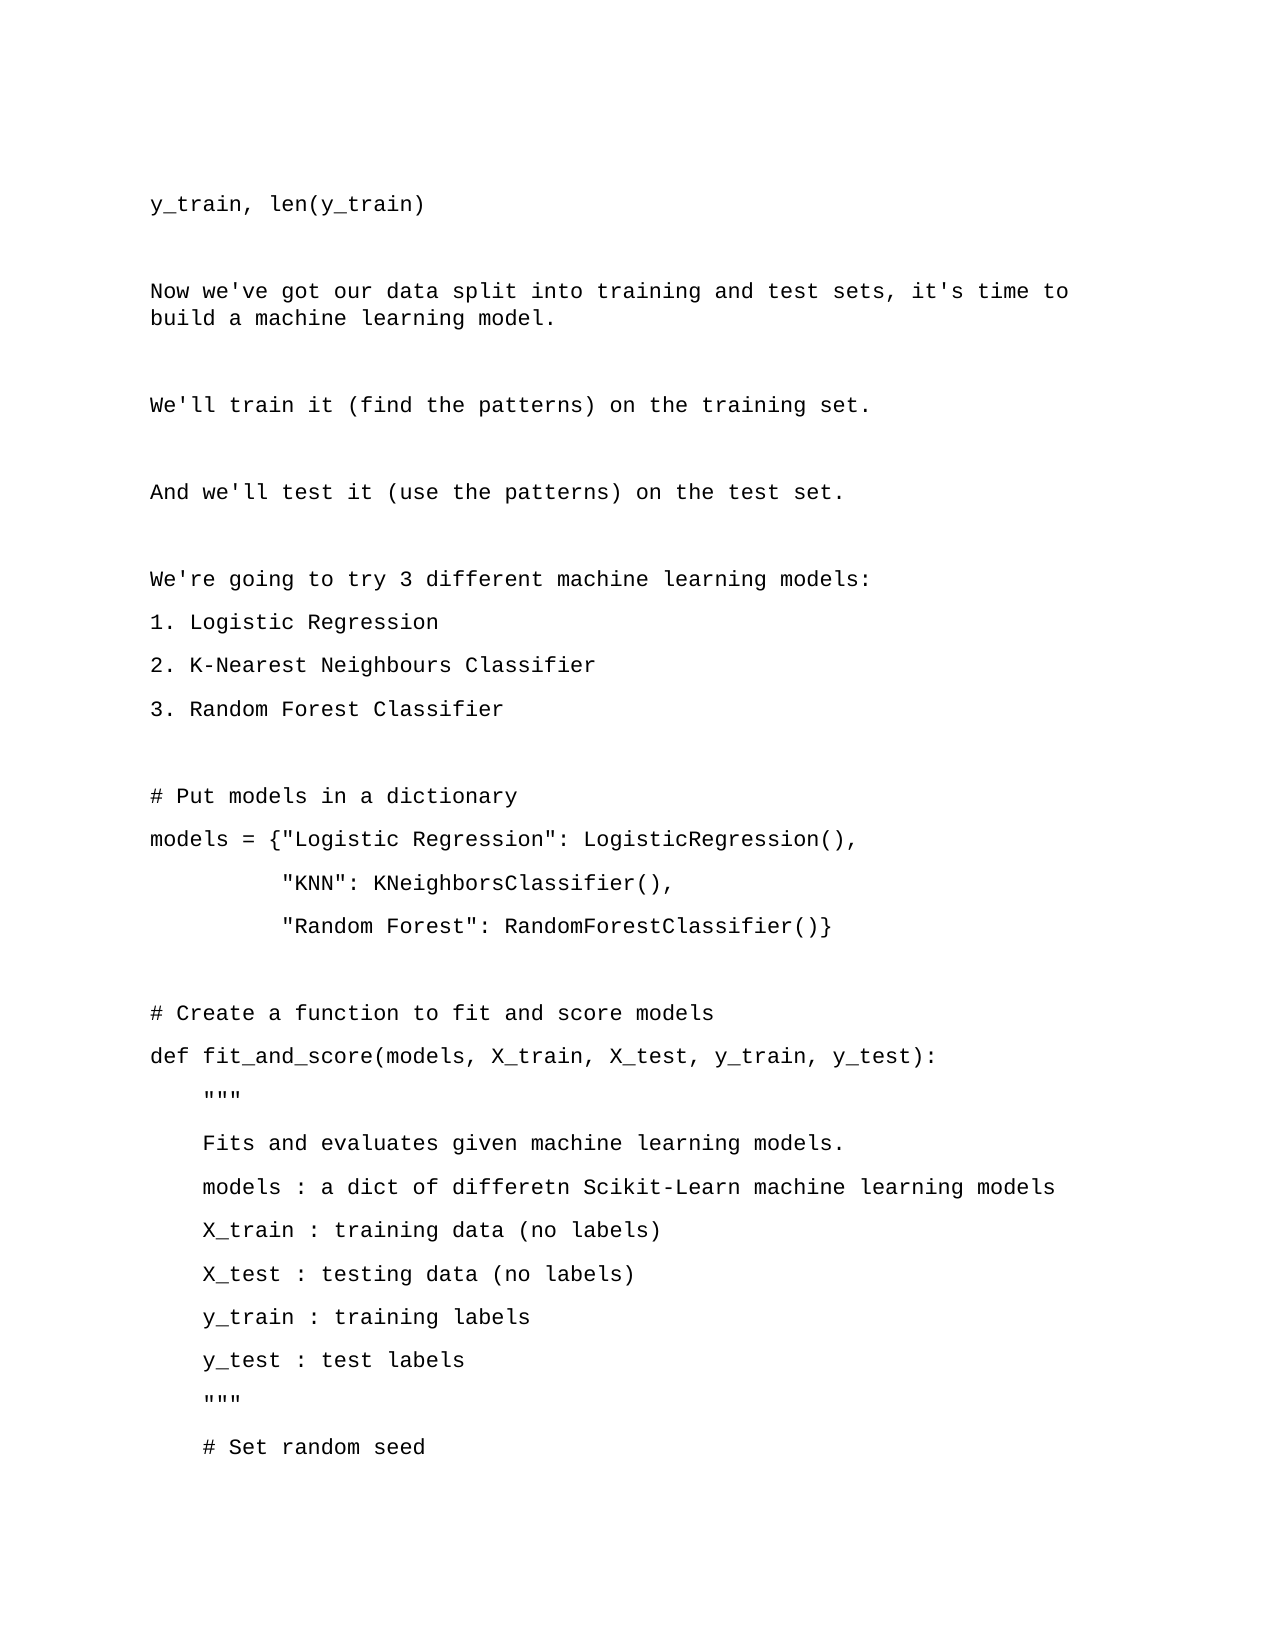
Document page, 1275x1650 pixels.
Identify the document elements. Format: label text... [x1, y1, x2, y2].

text # Set random seed [150, 1436, 1125, 1461]
text "Random Forest": RandomForestClassifier()} [150, 915, 1125, 940]
text y_train, len(y_train) [150, 193, 1125, 218]
text Fits and evaluates given machine learning models. [150, 1132, 1125, 1157]
text models = {"Logistic Regression": LogisticRegression(), [150, 828, 1125, 853]
text 2. K-Nearest Neighbours Classifier [150, 654, 1125, 679]
text Now we've got our data split into training and test sets, it's time to build a machine learning model. [150, 280, 1125, 332]
text And we'll test it (use the patterns) on the test set. [150, 481, 1125, 506]
text # Create a function to fit and score models [150, 1002, 1125, 1027]
text "KNN": KNeighborsClassifier(), [150, 872, 1125, 897]
text """ [150, 1089, 1125, 1114]
text """ [150, 1393, 1125, 1418]
text # Put models in a dictionary [150, 785, 1125, 810]
text def fit_and_score(models, X_train, X_test, y_train, y_test): [150, 1046, 1125, 1070]
text X_test : testing data (no labels) [150, 1263, 1125, 1287]
text We'll train it (find the patterns) on the training set. [150, 394, 1125, 419]
text y_test : test labels [150, 1349, 1125, 1374]
text We're going to try 3 different machine learning models: [150, 568, 1125, 592]
text 3. Random Forest Classifier [150, 698, 1125, 723]
text X_train : training data (no labels) [150, 1219, 1125, 1244]
text 1. Logistic Regression [150, 611, 1125, 636]
text models : a dict of differetn Scikit-Learn machine learning models [150, 1176, 1125, 1201]
text y_train : training labels [150, 1306, 1125, 1331]
